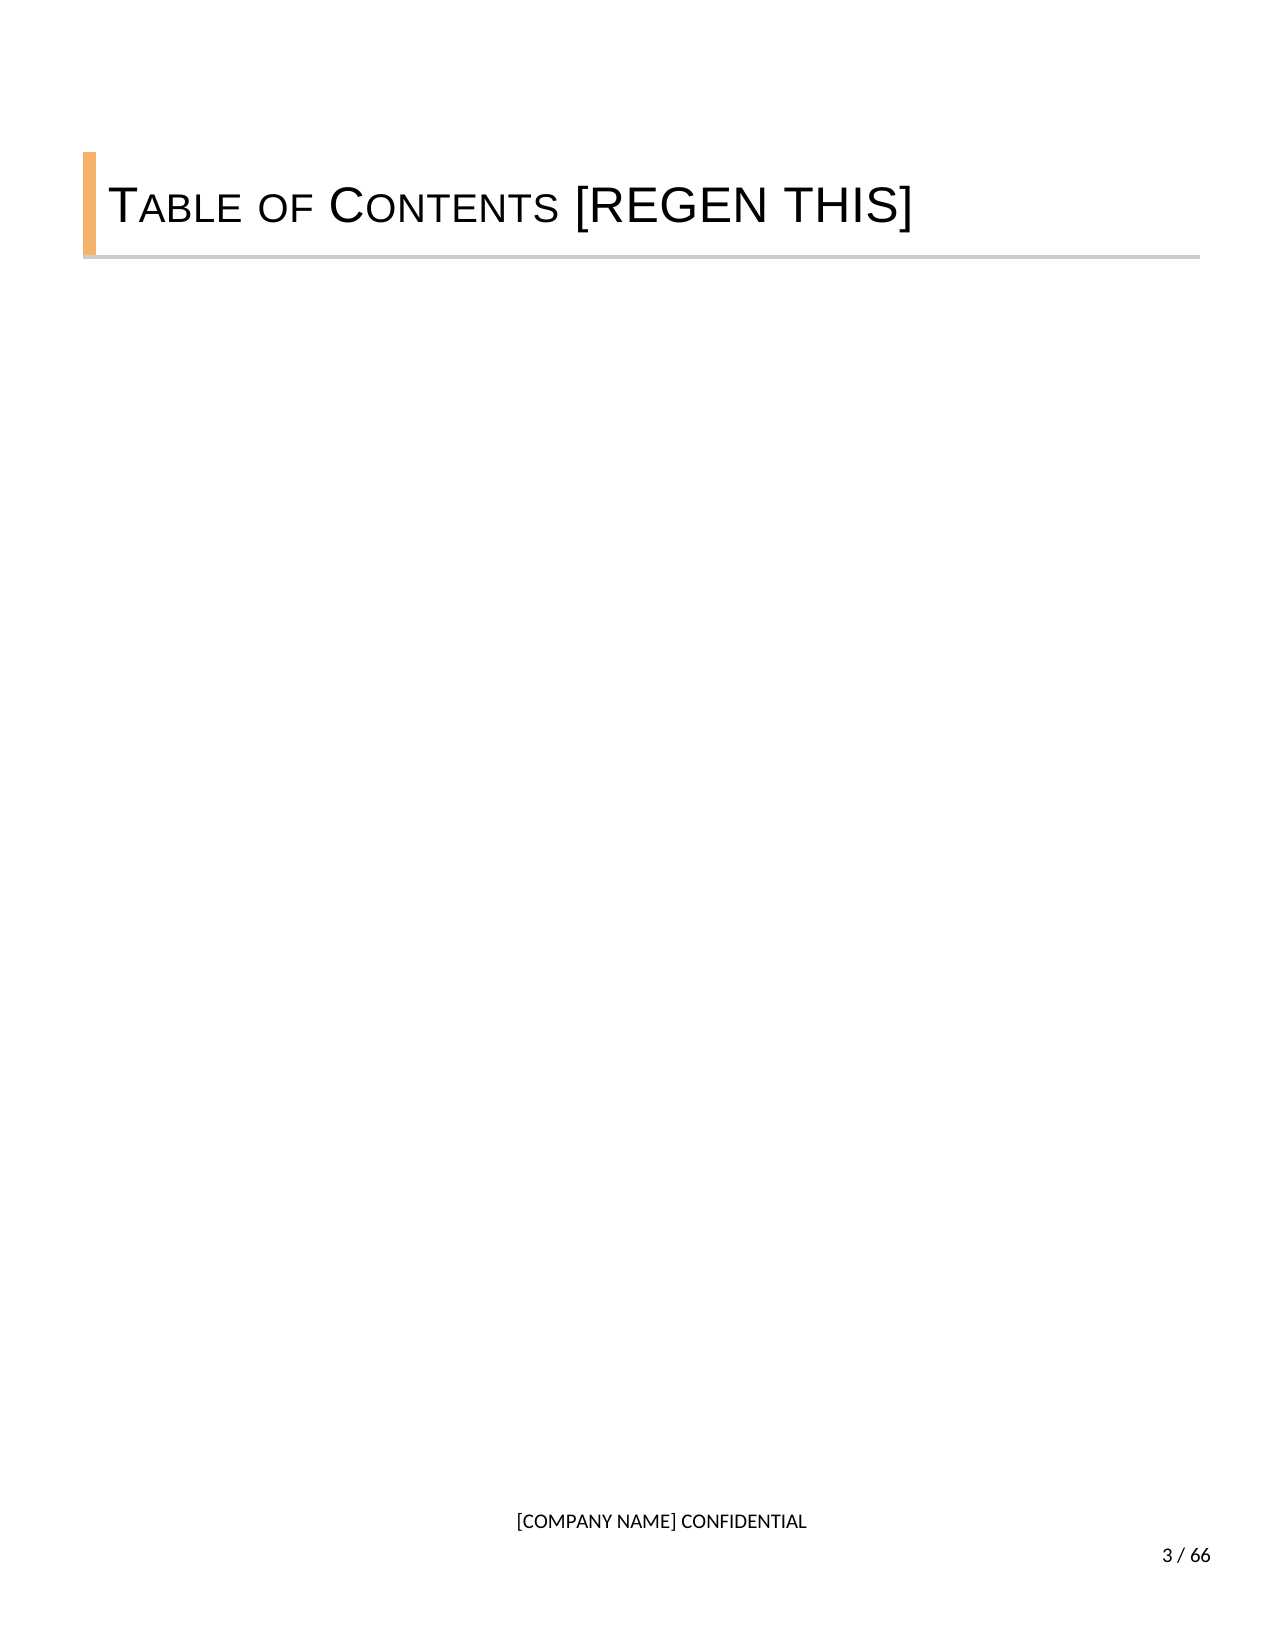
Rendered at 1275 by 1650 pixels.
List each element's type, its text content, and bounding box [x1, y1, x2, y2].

table_header [83, 152, 96, 255]
table_header Table of Contents [REGEN THIS] [98, 152, 1200, 255]
